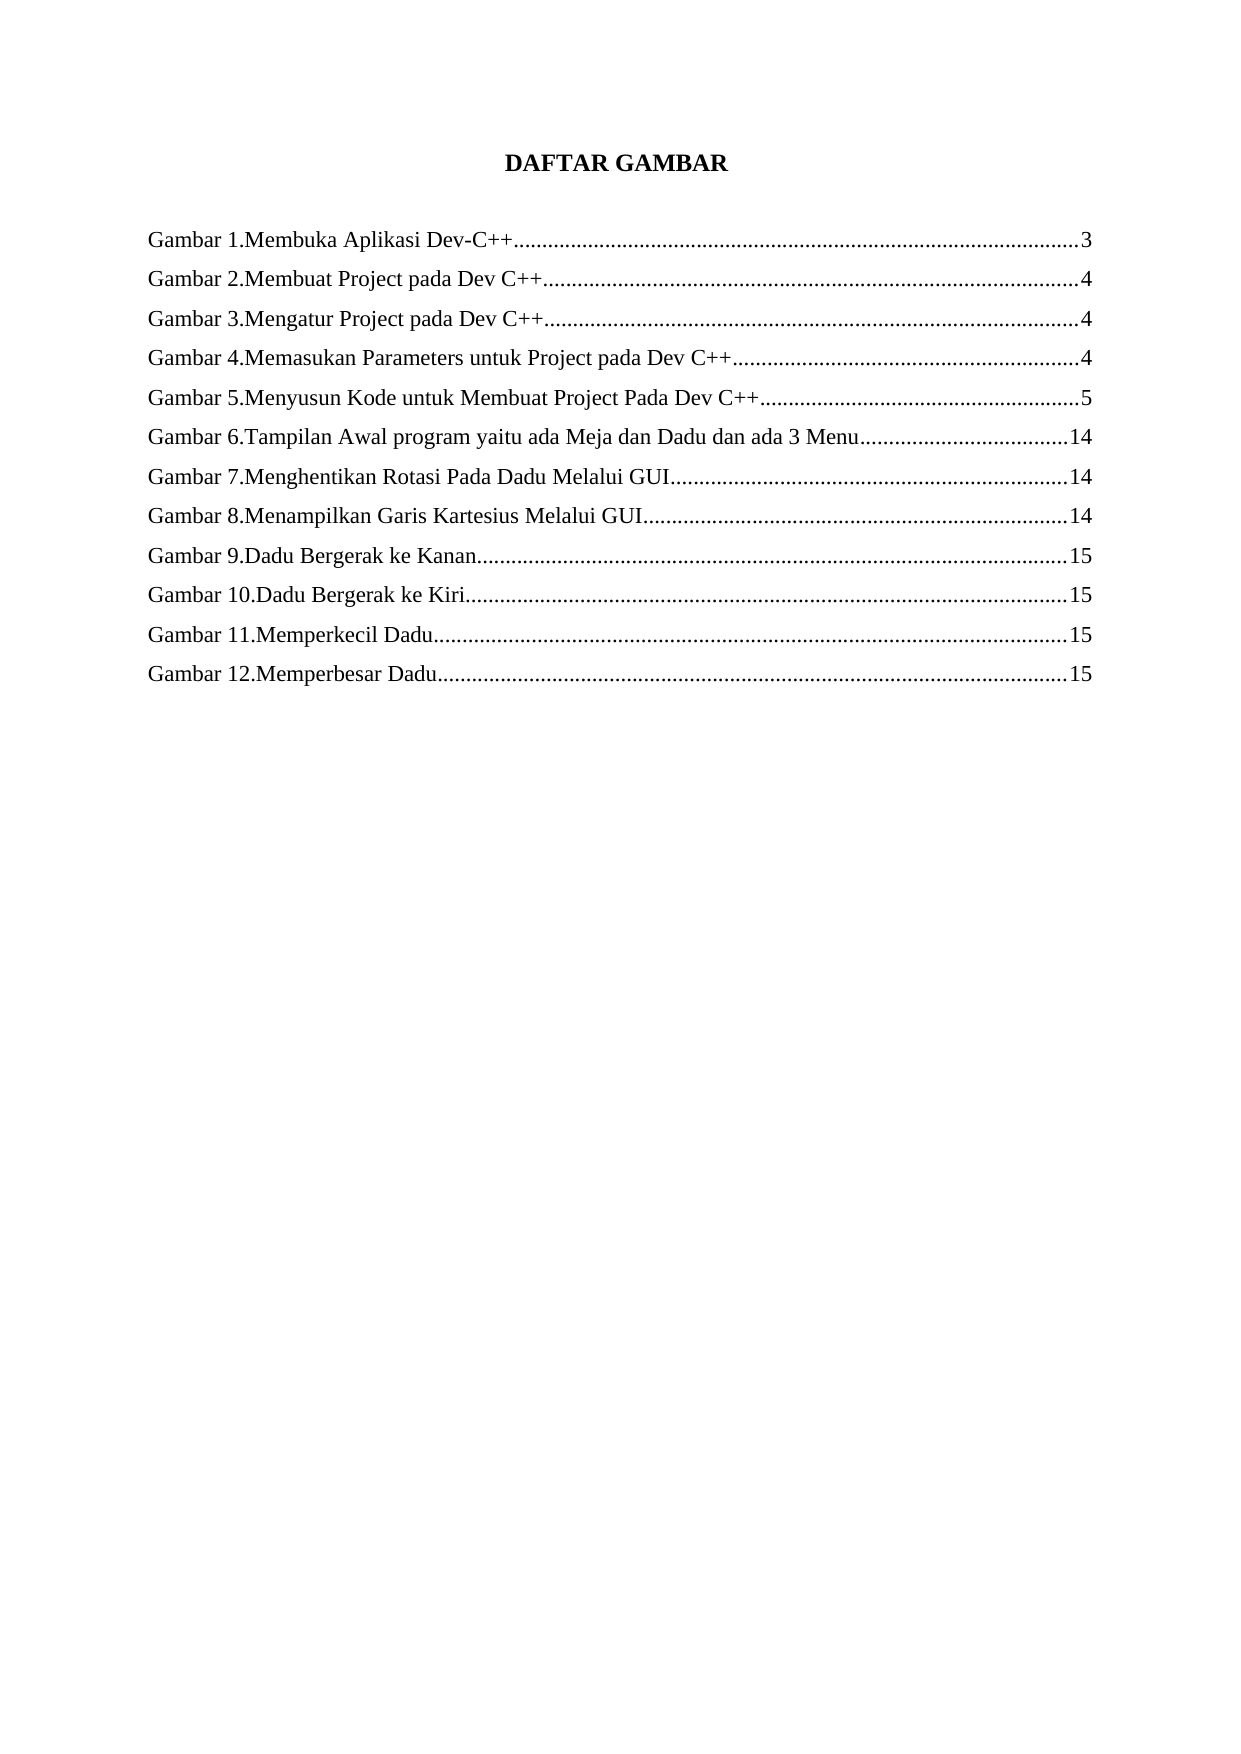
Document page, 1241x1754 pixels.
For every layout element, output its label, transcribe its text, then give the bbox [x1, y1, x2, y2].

text Gambar 11.Memperkecil Dadu 15 [148, 621, 1093, 647]
text Gambar 9.Dadu Bergerak ke Kanan 15 [148, 542, 1093, 568]
text Gambar 10.Dadu Bergerak ke Kiri 15 [148, 581, 1093, 608]
text Gambar 6.Tampilan Awal program yaitu ada Meja dan Dadu dan ada 3 Menu 14 [148, 423, 1093, 450]
text Gambar 12.Memperbesar Dadu 15 [148, 660, 1093, 687]
subtitle DAFTAR GAMBAR [148, 148, 1085, 177]
text Gambar 8.Menampilkan Garis Kartesius Melalui GUI 14 [148, 502, 1093, 529]
text Gambar 2.Membuat Project pada Dev C++ 4 [148, 266, 1093, 292]
text Gambar 3.Mengatur Project pada Dev C++ 4 [148, 305, 1093, 331]
text Gambar 4.Memasukan Parameters untuk Project pada Dev C++ 4 [148, 344, 1093, 371]
text Gambar 7.Menghentikan Rotasi Pada Dadu Melalui GUI 14 [148, 463, 1093, 489]
text Gambar 1.Membuka Aplikasi Dev-C++ 3 [148, 226, 1093, 252]
text Gambar 5.Menyusun Kode untuk Membuat Project Pada Dev C++ 5 [148, 384, 1093, 410]
